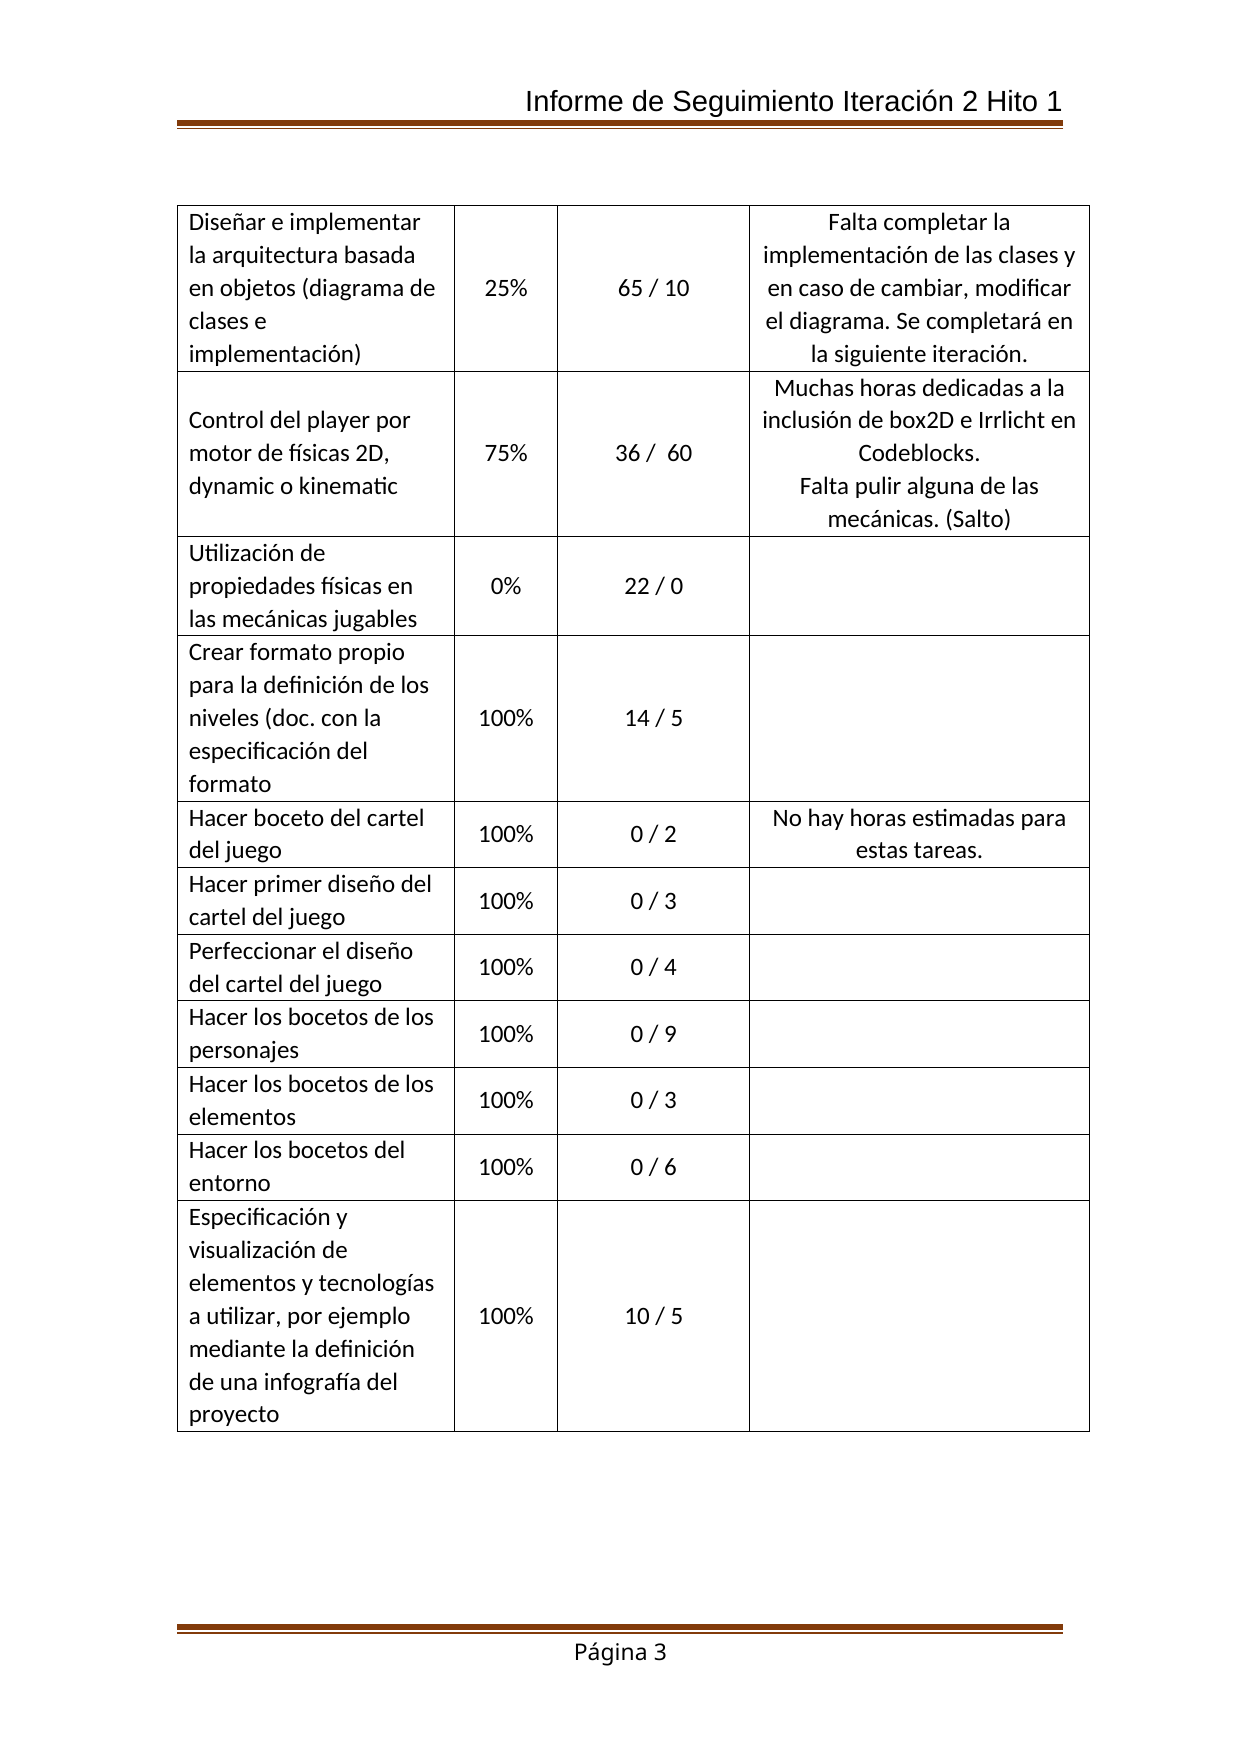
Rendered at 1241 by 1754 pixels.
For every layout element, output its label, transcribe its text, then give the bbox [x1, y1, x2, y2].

table_cell Perfeccionar el diseño del cartel del juego [178, 935, 454, 1000]
table_cell 100% [455, 636, 557, 801]
table_cell [750, 1201, 1089, 1431]
table_cell 10 / 5 [558, 1201, 749, 1431]
table_cell 100% [455, 868, 557, 934]
table_cell Hacer primer diseño del cartel del juego [178, 868, 454, 934]
table_cell 36 / 60 [558, 372, 749, 536]
table_cell 0 / 3 [558, 1068, 749, 1133]
table_cell 65 / 10 [558, 206, 749, 371]
table_cell 75% [455, 372, 557, 536]
table_cell 100% [455, 935, 557, 1000]
table_cell 100% [455, 1068, 557, 1133]
table_cell 100% [455, 1201, 557, 1431]
table_cell Muchas horas dedicadas a la inclusión de box2D e Irrlicht en Codeblocks. Falta pulir alguna de las mecánicas. (Salto) [750, 372, 1089, 536]
table_cell [750, 1001, 1089, 1067]
table_cell 0 / 2 [558, 802, 749, 867]
table_cell 14 / 5 [558, 636, 749, 801]
table_cell Especificación y visualización de elementos y tecnologías a utilizar, por ejemplo mediante la definición de una infografía del proyecto [178, 1201, 454, 1431]
table_cell Diseñar e implementar la arquitectura basada en objetos (diagrama de clases e implementación) [178, 206, 454, 371]
table_cell Hacer boceto del cartel del juego [178, 802, 454, 867]
table_cell [750, 935, 1089, 1000]
table_cell 100% [455, 802, 557, 867]
table_cell Hacer los bocetos de los elementos [178, 1068, 454, 1133]
table_cell [750, 636, 1089, 801]
table_cell Control del player por motor de físicas 2D, dynamic o kinematic [178, 372, 454, 536]
table_cell 100% [455, 1135, 557, 1200]
table_cell 100% [455, 1001, 557, 1067]
table_cell No hay horas estimadas para estas tareas. [750, 802, 1089, 867]
table_cell 0% [455, 537, 557, 635]
table_cell 0 / 4 [558, 935, 749, 1000]
table_cell Crear formato propio para la definición de los niveles (doc. con la especificación del formato [178, 636, 454, 801]
table_cell 25% [455, 206, 557, 371]
table_cell [750, 1135, 1089, 1200]
table_cell Hacer los bocetos del entorno [178, 1135, 454, 1200]
table_cell Hacer los bocetos de los personajes [178, 1001, 454, 1067]
table_cell 0 / 3 [558, 868, 749, 934]
table_cell 0 / 9 [558, 1001, 749, 1067]
table_cell Falta completar la implementación de las clases y en caso de cambiar, modificar el diagrama. Se completará en la siguiente iteración. [750, 206, 1089, 371]
table_cell [750, 1068, 1089, 1133]
table_cell Utilización de propiedades físicas en las mecánicas jugables [178, 537, 454, 635]
table_cell 22 / 0 [558, 537, 749, 635]
table_cell 0 / 6 [558, 1135, 749, 1200]
table_cell [750, 868, 1089, 934]
table_cell [750, 537, 1089, 635]
